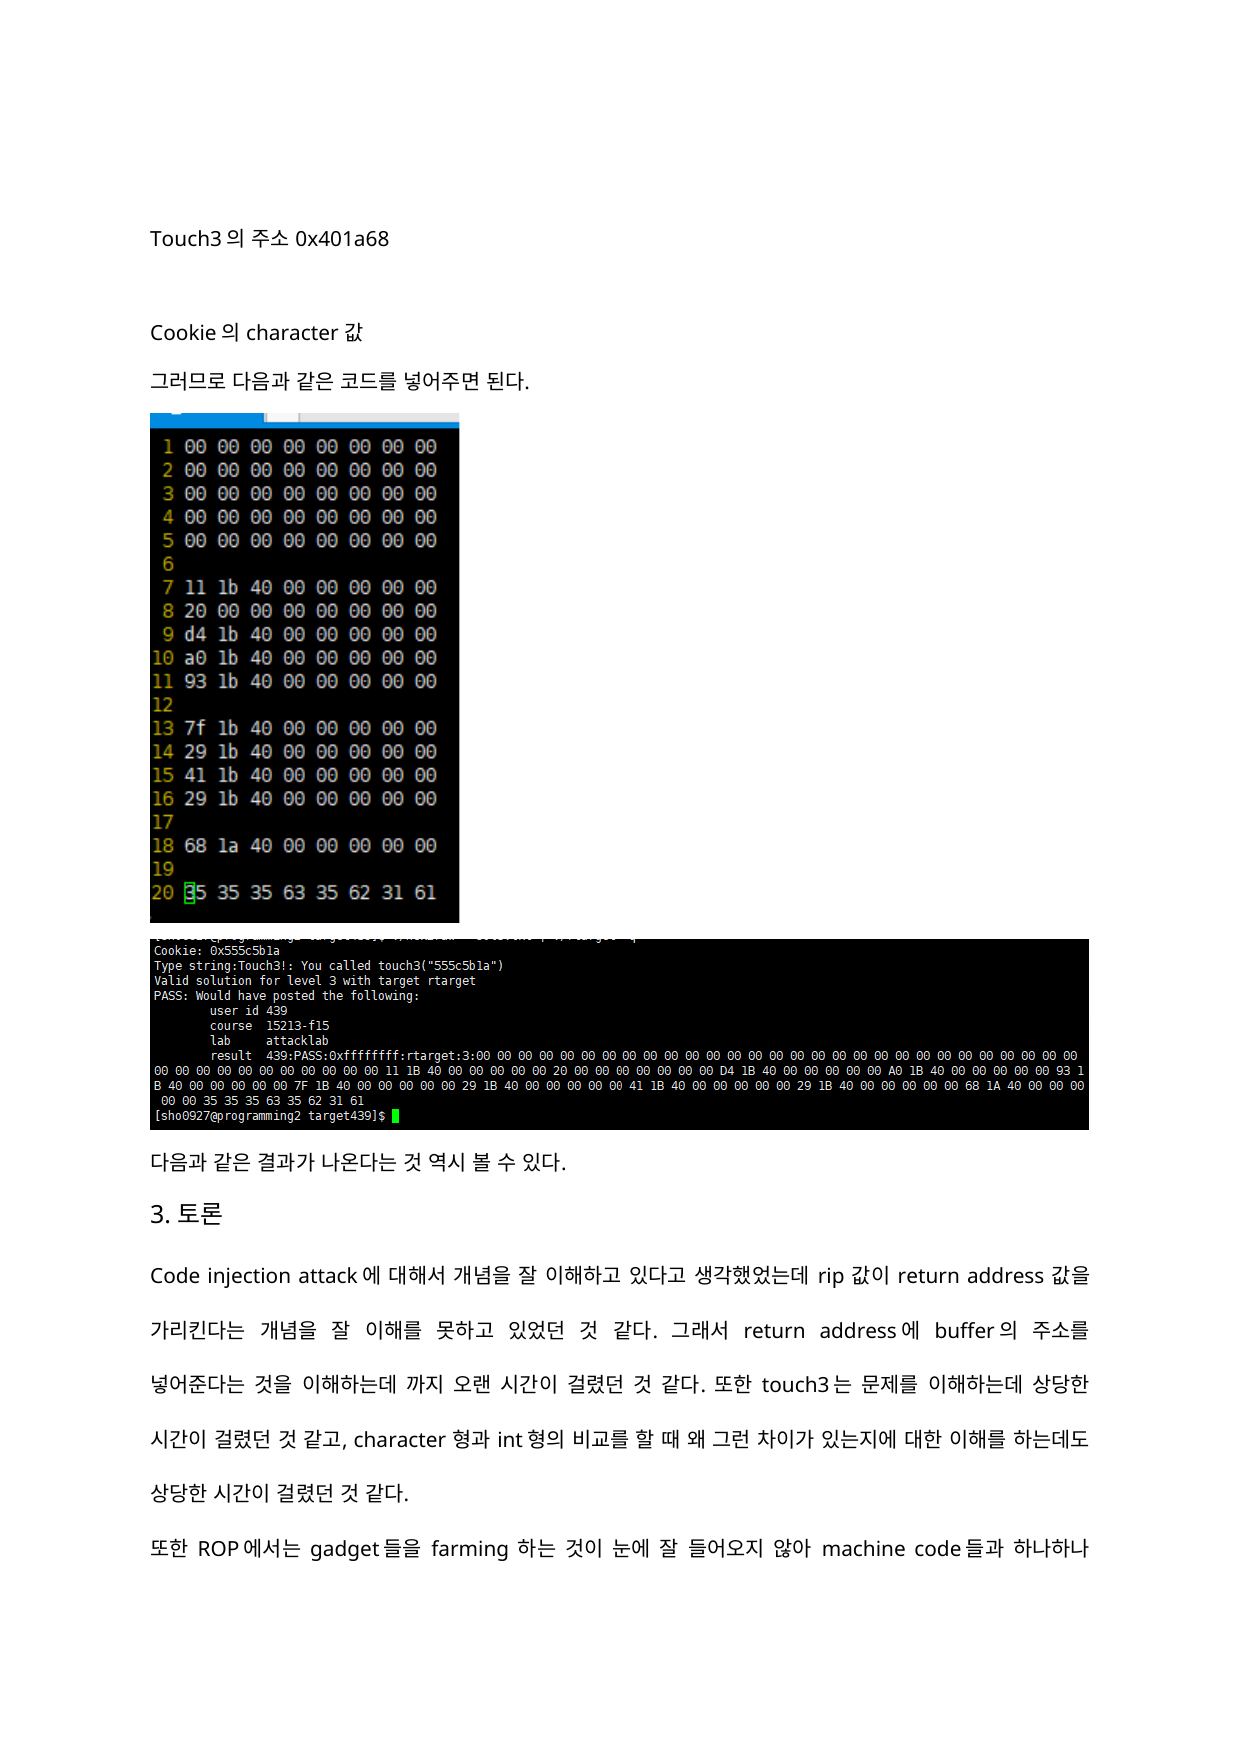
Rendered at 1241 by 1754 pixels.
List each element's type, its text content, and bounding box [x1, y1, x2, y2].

text 다음과 같은 결과가 나온다는 것 역시 볼 수 있다. [150, 1146, 1090, 1176]
text Cookie의 character 값 [150, 316, 1090, 347]
picture [150, 939, 1091, 1130]
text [150, 1532, 1090, 1562]
text 그러므로 다음과 같은 코드를 넣어주면 된다. [150, 365, 1090, 395]
picture [150, 413, 460, 923]
text Code injection attack에 대해서 개념을 잘 이해하고 있다고 생각했었는데 rip 값이 return address 값을 가리킨다는 개념을 잘 이해를 못하고 있었던 것 같다. 그래서 return address에 buffer의 주소를 넣어준다는 것을 이해하는데 까지 오랜 시간이 걸렸던 것 같다. 또한 touch3는 문제를 이해하는데 상당한 시간이 걸렸던 것 같고, character 형과 int형의 비교를 할 때 왜 그런 차이가 있는지에 대한 이해를 하는데도 상당한 시간이 걸렸던 것 같다. [150, 1260, 1090, 1508]
text 3. 토론 [150, 1194, 1090, 1231]
text Touch3의 주소 0x401a68 [150, 223, 1090, 253]
